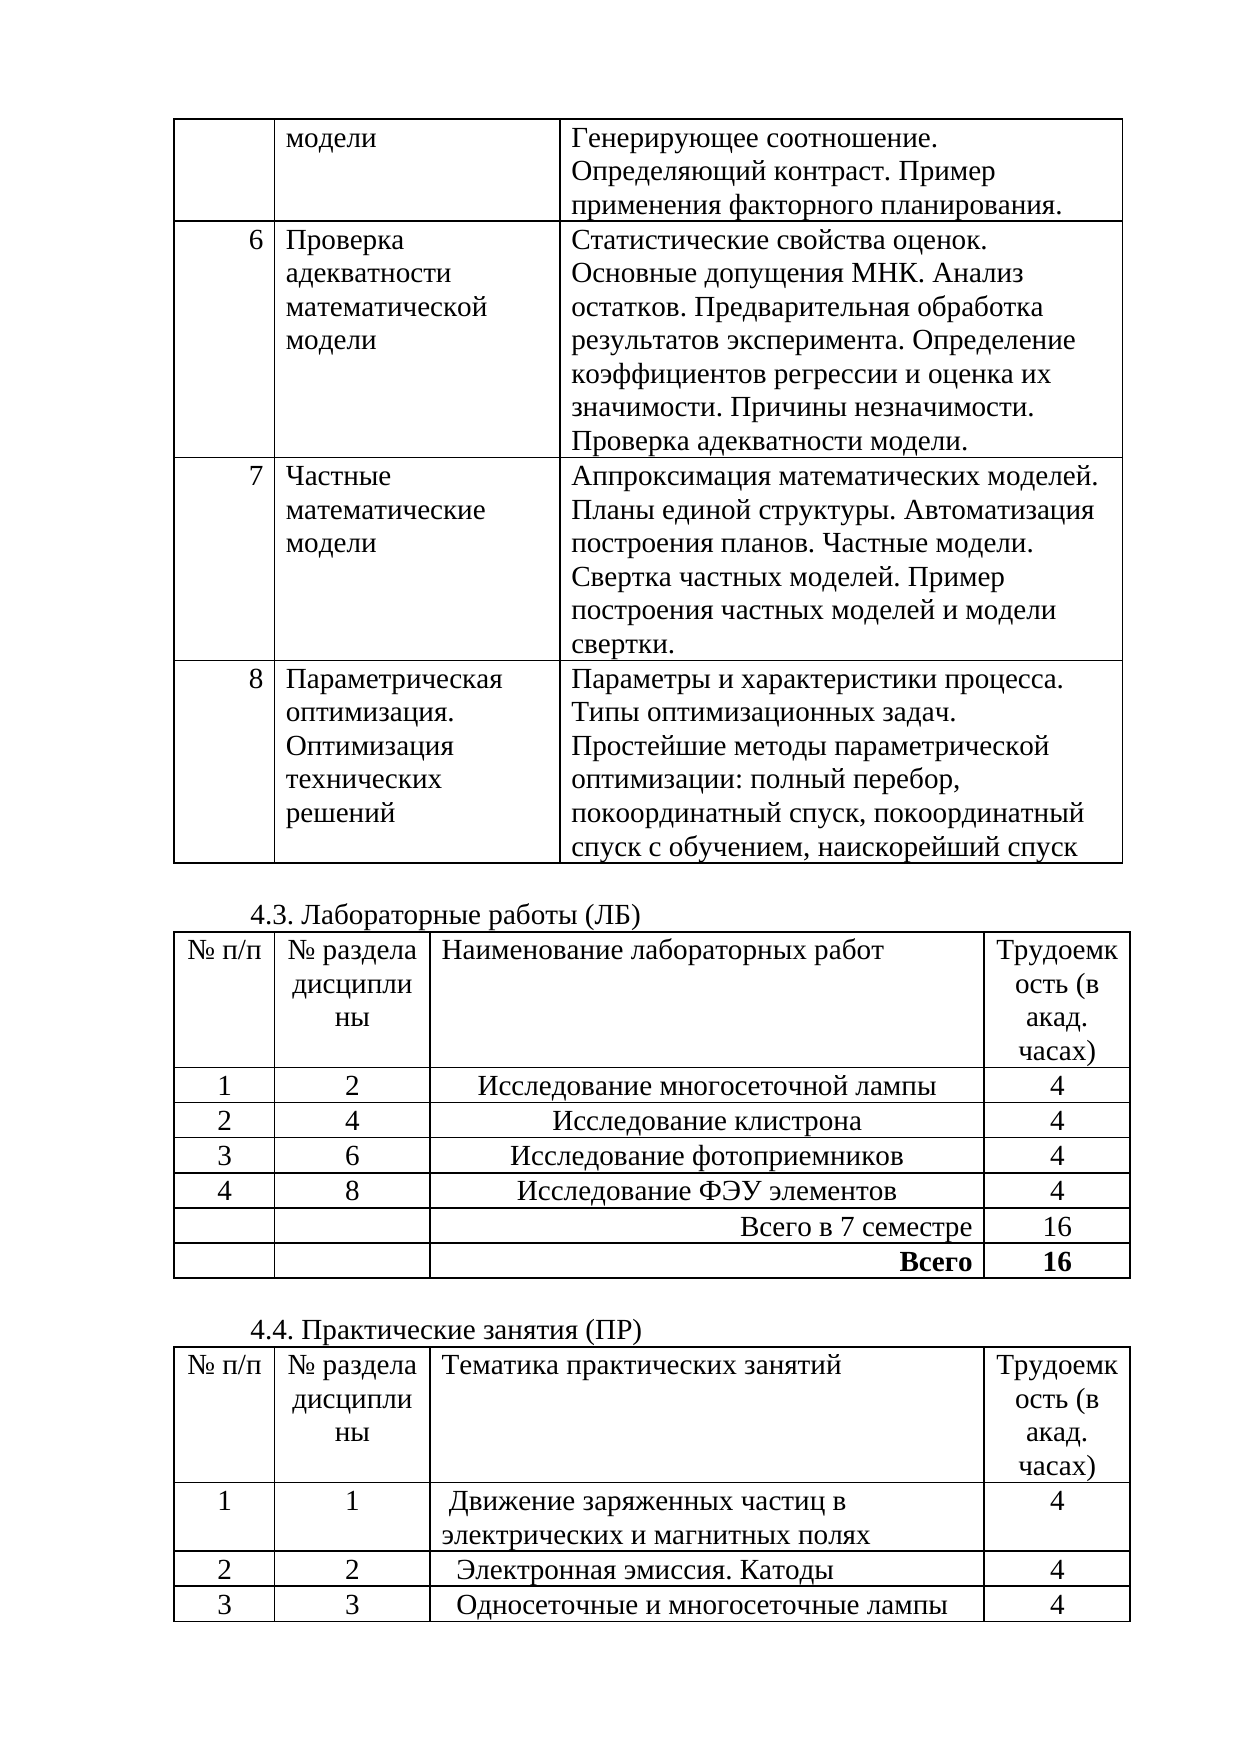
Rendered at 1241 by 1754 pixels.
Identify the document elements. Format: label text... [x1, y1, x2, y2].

table_cell 7 [175, 458, 274, 659]
table_cell 8 [275, 1174, 429, 1207]
table_cell Односеточные и многосеточные лампы [431, 1587, 983, 1621]
table_cell 4 [985, 1174, 1129, 1207]
text 4.3. Лабораторные работы (ЛБ) [177, 897, 1152, 931]
table_cell 4 [985, 1103, 1129, 1137]
table_cell Исследование многосеточной лампы [431, 1068, 983, 1102]
table_cell 4 [985, 1068, 1129, 1102]
table_cell Всего [431, 1244, 983, 1277]
table_cell Частные математические модели [275, 458, 559, 659]
table_cell 4 [175, 1174, 274, 1207]
table_cell [275, 1209, 429, 1242]
table_cell Исследование клистрона [431, 1103, 983, 1137]
table_header № раздела дисциплины [275, 933, 429, 1067]
table_cell 4 [985, 1483, 1129, 1550]
table_cell 16 [985, 1209, 1129, 1242]
table_cell Проверка адекватности математической модели [275, 222, 559, 457]
table_header Трудоемкость (в акад. часах) [985, 933, 1129, 1067]
table_cell 2 [275, 1552, 429, 1585]
table_cell 3 [175, 1138, 274, 1172]
table_cell Аппроксимация математических моделей. Планы единой структуры. Автоматизация построения планов. Частные модели. Свертка частных моделей. Пример построения частных моделей и модели свертки. [561, 458, 1122, 659]
table_cell 4 [985, 1552, 1129, 1585]
table_cell 6 [175, 222, 274, 457]
table_header Тематика практических занятий [431, 1348, 983, 1482]
table_header Наименование лабораторных работ [431, 933, 983, 1067]
table_cell Движение заряженных частиц в электрических и магнитных полях [431, 1483, 983, 1550]
table_cell 4 [985, 1138, 1129, 1172]
table_cell Параметрическая оптимизация. Оптимизация технических решений [275, 661, 559, 862]
table_cell 1 [275, 1483, 429, 1550]
table_cell 4 [985, 1587, 1129, 1621]
table_cell 2 [175, 1552, 274, 1585]
table_cell [275, 1244, 429, 1277]
table_cell 16 [985, 1244, 1129, 1277]
table_cell 5 [175, 120, 274, 220]
table_cell Параметры и характеристики процесса. Типы оптимизационных задач. Простейшие методы параметрической оптимизации: полный перебор, покоординатный спуск, покоординатный спуск с обучением, наискорейший спуск [561, 661, 1122, 862]
table_cell 2 [175, 1103, 274, 1137]
table_cell Исследование фотоприемников [431, 1138, 983, 1172]
table_cell 1 [175, 1068, 274, 1102]
table_cell Статистические свойства оценок. Основные допущения МНК. Анализ остатков. Предварительная обработка результатов эксперимента. Определение коэффициентов регрессии и оценка их значимости. Причины незначимости. Проверка адекватности модели. [561, 222, 1122, 457]
table_cell 3 [175, 1587, 274, 1621]
text 4.4. Практические занятия (ПР) [177, 1312, 1152, 1346]
table_header № п/п [175, 1348, 274, 1482]
table_cell 3 [275, 1587, 429, 1621]
table_cell Всего в 7 семестре [431, 1209, 983, 1242]
table_header Трудоемкость (в акад. часах) [985, 1348, 1129, 1482]
table_cell 6 [275, 1138, 429, 1172]
table_cell [175, 1209, 274, 1242]
table_header № раздела дисциплины [275, 1348, 429, 1482]
table_header № п/п [175, 933, 274, 1067]
table_cell 8 [175, 661, 274, 862]
table_cell 1 [175, 1483, 274, 1550]
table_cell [275, 120, 559, 220]
table_cell 2 [275, 1068, 429, 1102]
table_cell [175, 1244, 274, 1277]
table_cell Электронная эмиссия. Катоды [431, 1552, 983, 1585]
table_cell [561, 120, 1122, 220]
table_cell 4 [275, 1103, 429, 1137]
table_cell Исследование ФЭУ элементов [431, 1174, 983, 1207]
